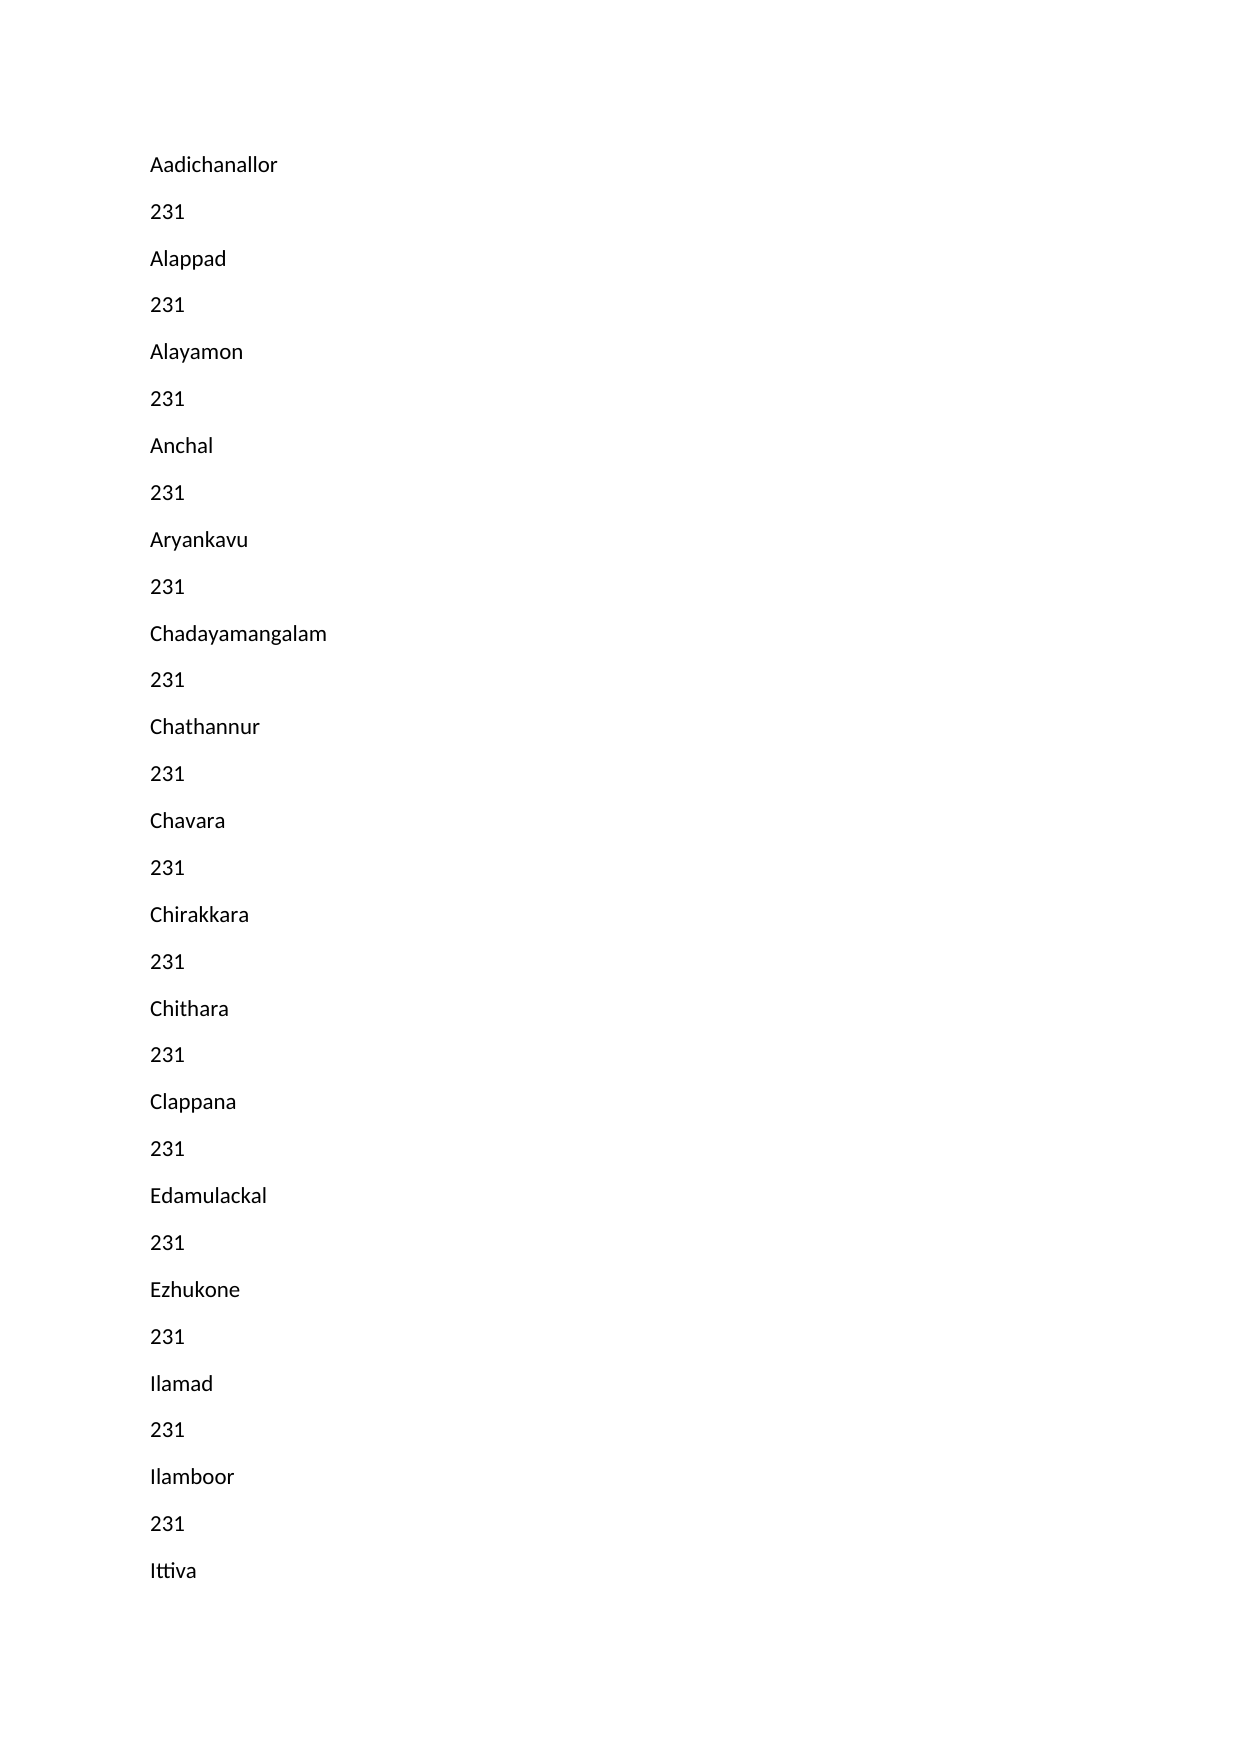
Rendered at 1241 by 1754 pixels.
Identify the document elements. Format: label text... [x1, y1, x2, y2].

text Aryankavu [150, 525, 1090, 553]
text Ilamboor [150, 1462, 1090, 1491]
text 231 [150, 384, 1090, 412]
text Alayamon [150, 337, 1090, 366]
text Aadichanallor [150, 150, 1090, 178]
text 231 [150, 1228, 1090, 1256]
text 231 [150, 1322, 1090, 1350]
text 231 [150, 197, 1090, 225]
text Ittiva [150, 1556, 1090, 1584]
text 231 [150, 1416, 1090, 1444]
text 231 [150, 291, 1090, 319]
text Chathannur [150, 712, 1090, 741]
text 231 [150, 759, 1090, 787]
text 231 [150, 1509, 1090, 1537]
text 231 [150, 853, 1090, 881]
text Ilamad [150, 1369, 1090, 1397]
text Ezhukone [150, 1275, 1090, 1303]
text Alappad [150, 244, 1090, 272]
text 231 [150, 478, 1090, 506]
text Anchal [150, 431, 1090, 459]
text 231 [150, 1041, 1090, 1069]
text 231 [150, 572, 1090, 600]
text 231 [150, 947, 1090, 975]
text Chirakkara [150, 900, 1090, 928]
text Edamulackal [150, 1181, 1090, 1209]
text Chavara [150, 806, 1090, 834]
text Chadayamangalam [150, 619, 1090, 647]
text Chithara [150, 994, 1090, 1022]
text Clappana [150, 1087, 1090, 1116]
text 231 [150, 666, 1090, 694]
text 231 [150, 1134, 1090, 1162]
